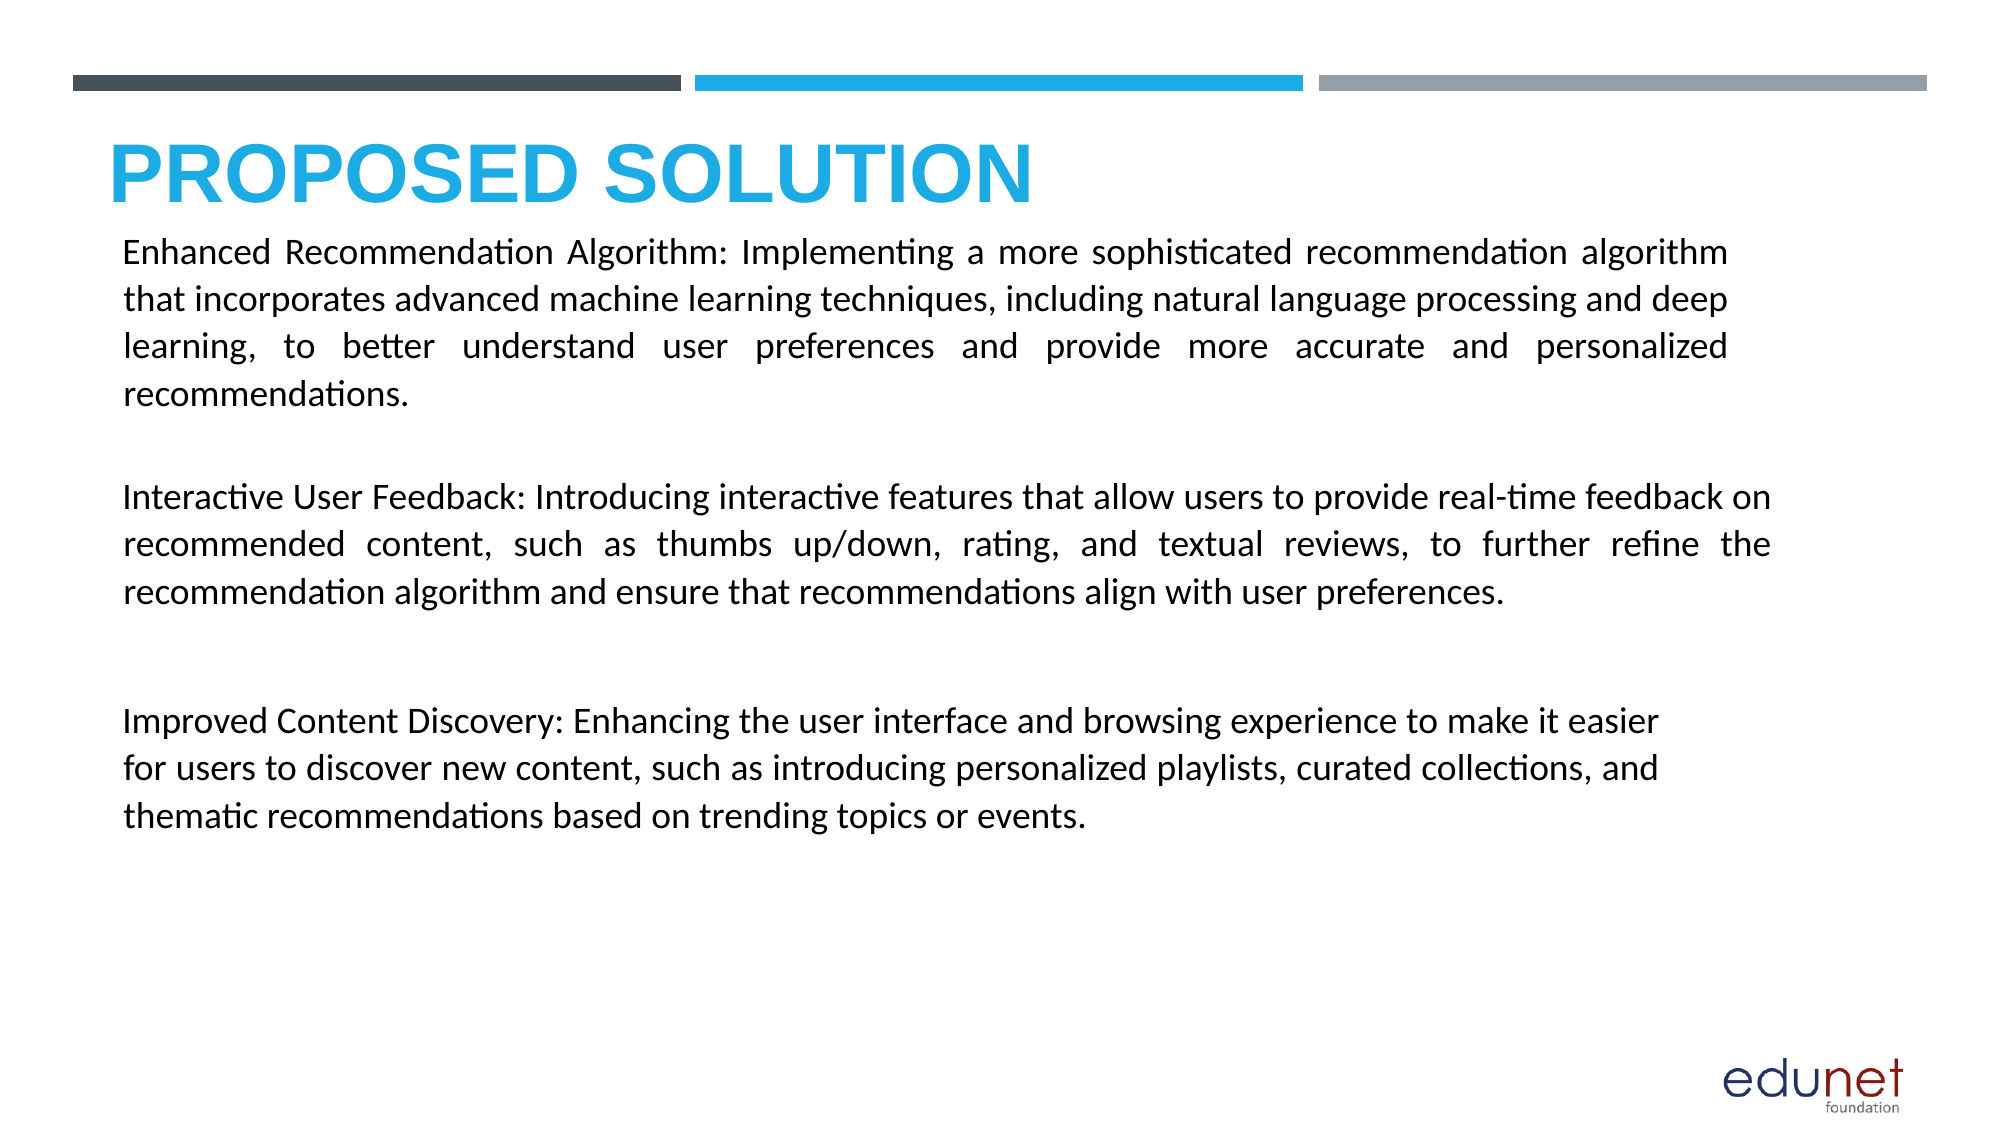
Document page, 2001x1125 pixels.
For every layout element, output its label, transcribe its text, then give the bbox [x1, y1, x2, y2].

text Improved Content Discovery: Enhancing the user interface and browsing experience to make it easier for users to discover new content, such as introducing personalized playlists, curated collections, and thematic recommendations based on trending topics or events. [122, 697, 1661, 837]
text Enhanced Recommendation Algorithm: Implementing a more sophisticated recommendation algorithm that incorporates advanced machine learning techniques, including natural language processing and deep learning, to better understand user preferences and provide more accurate and personalized recommendations. [122, 228, 1730, 415]
text Interactive User Feedback: Introducing interactive features that allow users to provide real-time feedback on recommended content, such as thumbs up/down, rating, and textual reviews, to further refine the recommendation algorithm and ensure that recommendations align with user preferences. [122, 473, 1774, 613]
picture [1723, 1057, 1904, 1113]
subtitle PROPOSED SOLUTION [108, 124, 1447, 220]
